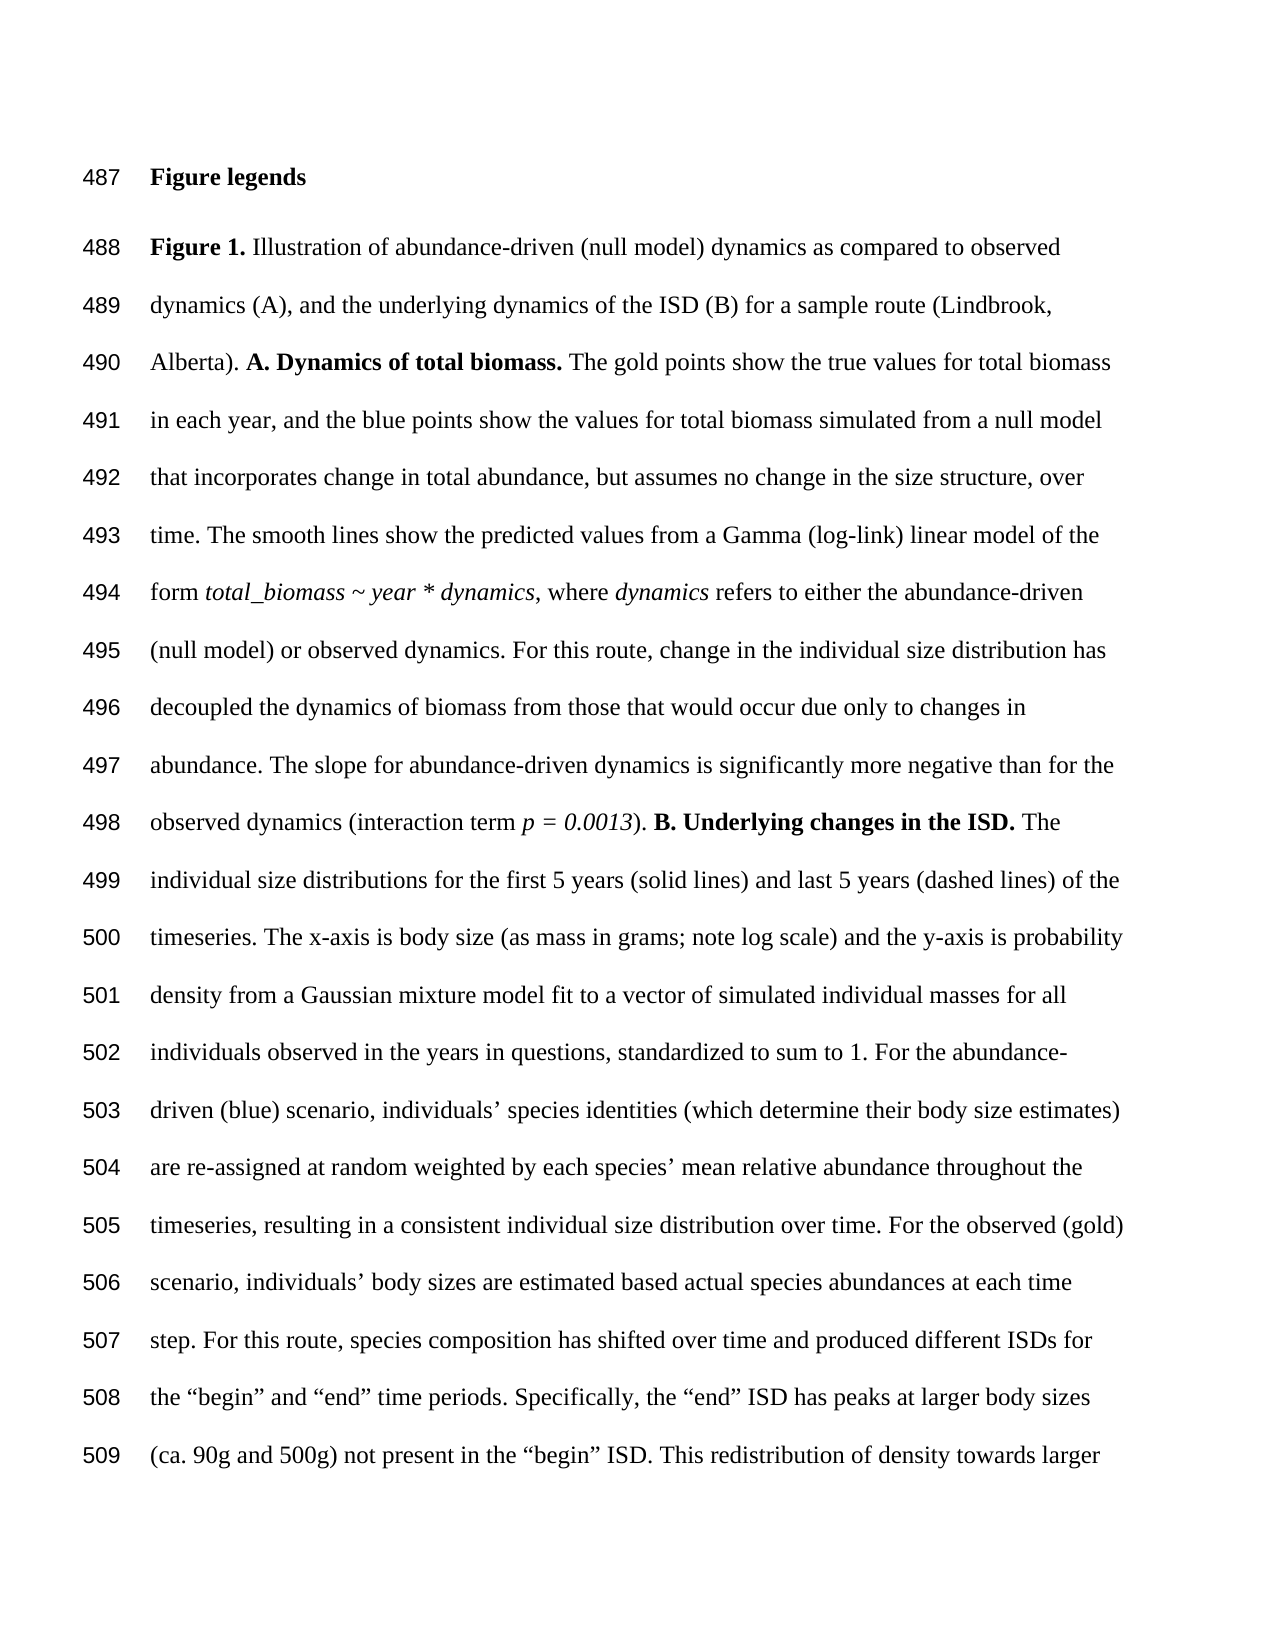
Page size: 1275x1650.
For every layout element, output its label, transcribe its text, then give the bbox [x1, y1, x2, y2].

text Figure legends [150, 162, 1125, 191]
